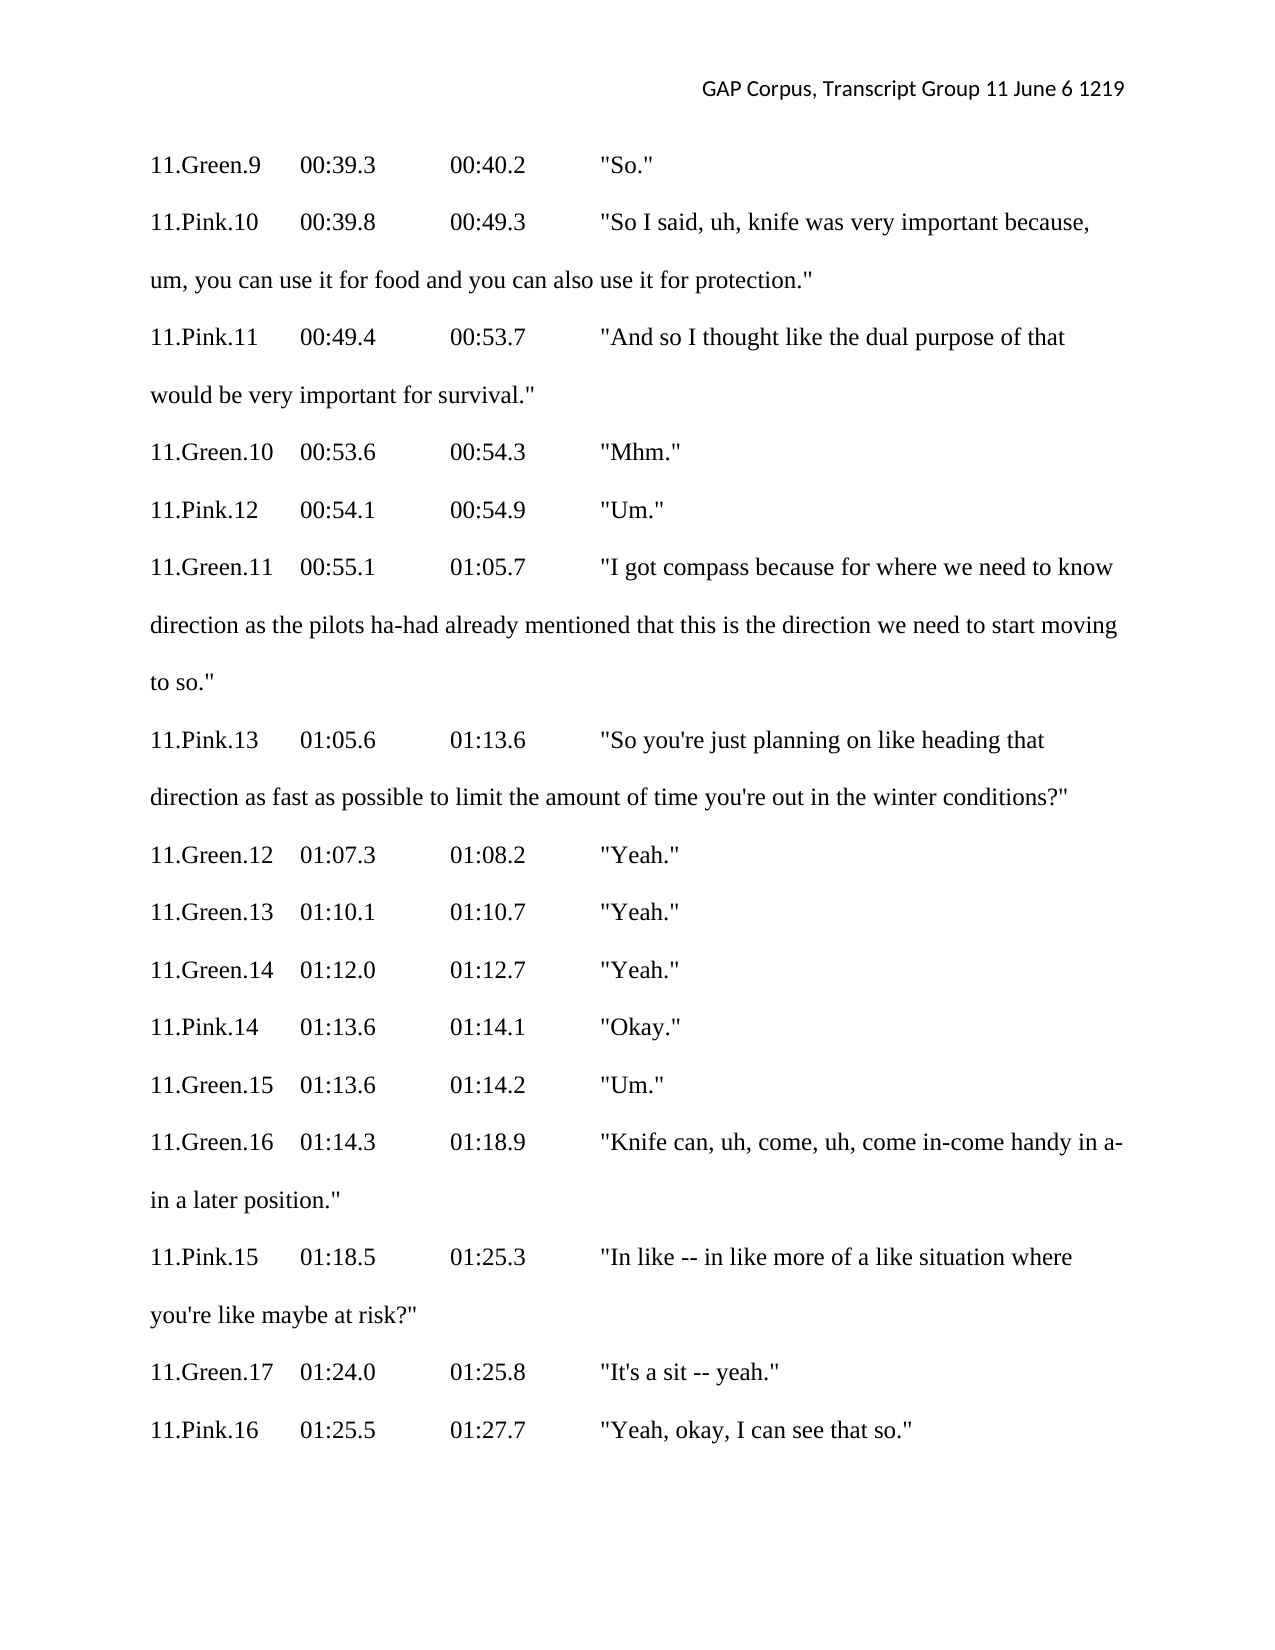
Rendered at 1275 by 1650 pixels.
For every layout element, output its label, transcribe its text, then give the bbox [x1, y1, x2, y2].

text 11.Green.10 00:53.6 00:54.3 "Mhm." [150, 437, 1125, 466]
text 11.Green.12 01:07.3 01:08.2 "Yeah." [150, 840, 1125, 869]
text 11.Pink.14 01:13.6 01:14.1 "Okay." [150, 1012, 1125, 1041]
text 11.Pink.10 00:39.8 00:49.3 "So I said, uh, knife was very important because, um, you can use it for food and you can also use it for protection." [150, 207, 1125, 294]
text 11.Pink.15 01:18.5 01:25.3 "In like -- in like more of a like situation where you're like maybe at risk?" [150, 1242, 1125, 1329]
text 11.Green.13 01:10.1 01:10.7 "Yeah." [150, 897, 1125, 926]
text 11.Green.15 01:13.6 01:14.2 "Um." [150, 1070, 1125, 1099]
text 11.Pink.13 01:05.6 01:13.6 "So you're just planning on like heading that direction as fast as possible to limit the amount of time you're out in the winter conditions?" [150, 725, 1125, 811]
text 11.Pink.11 00:49.4 00:53.7 "And so I thought like the dual purpose of that would be very important for survival." [150, 322, 1125, 409]
text 11.Pink.12 00:54.1 00:54.9 "Um." [150, 495, 1125, 524]
text 11.Green.17 01:24.0 01:25.8 "It's a sit -- yeah." [150, 1357, 1125, 1386]
text 11.Green.9 00:39.3 00:40.2 "So." [150, 150, 1125, 179]
text 11.Green.14 01:12.0 01:12.7 "Yeah." [150, 955, 1125, 984]
text 11.Green.11 00:55.1 01:05.7 "I got compass because for where we need to know direction as the pilots ha-had already mentioned that this is the direction we need to start moving to so." [150, 552, 1125, 696]
text 11.Green.16 01:14.3 01:18.9 "Knife can, uh, come, uh, come in-come handy in a-in a later position." [150, 1127, 1125, 1214]
text 11.Pink.16 01:25.5 01:27.7 "Yeah, okay, I can see that so." [150, 1415, 1125, 1444]
